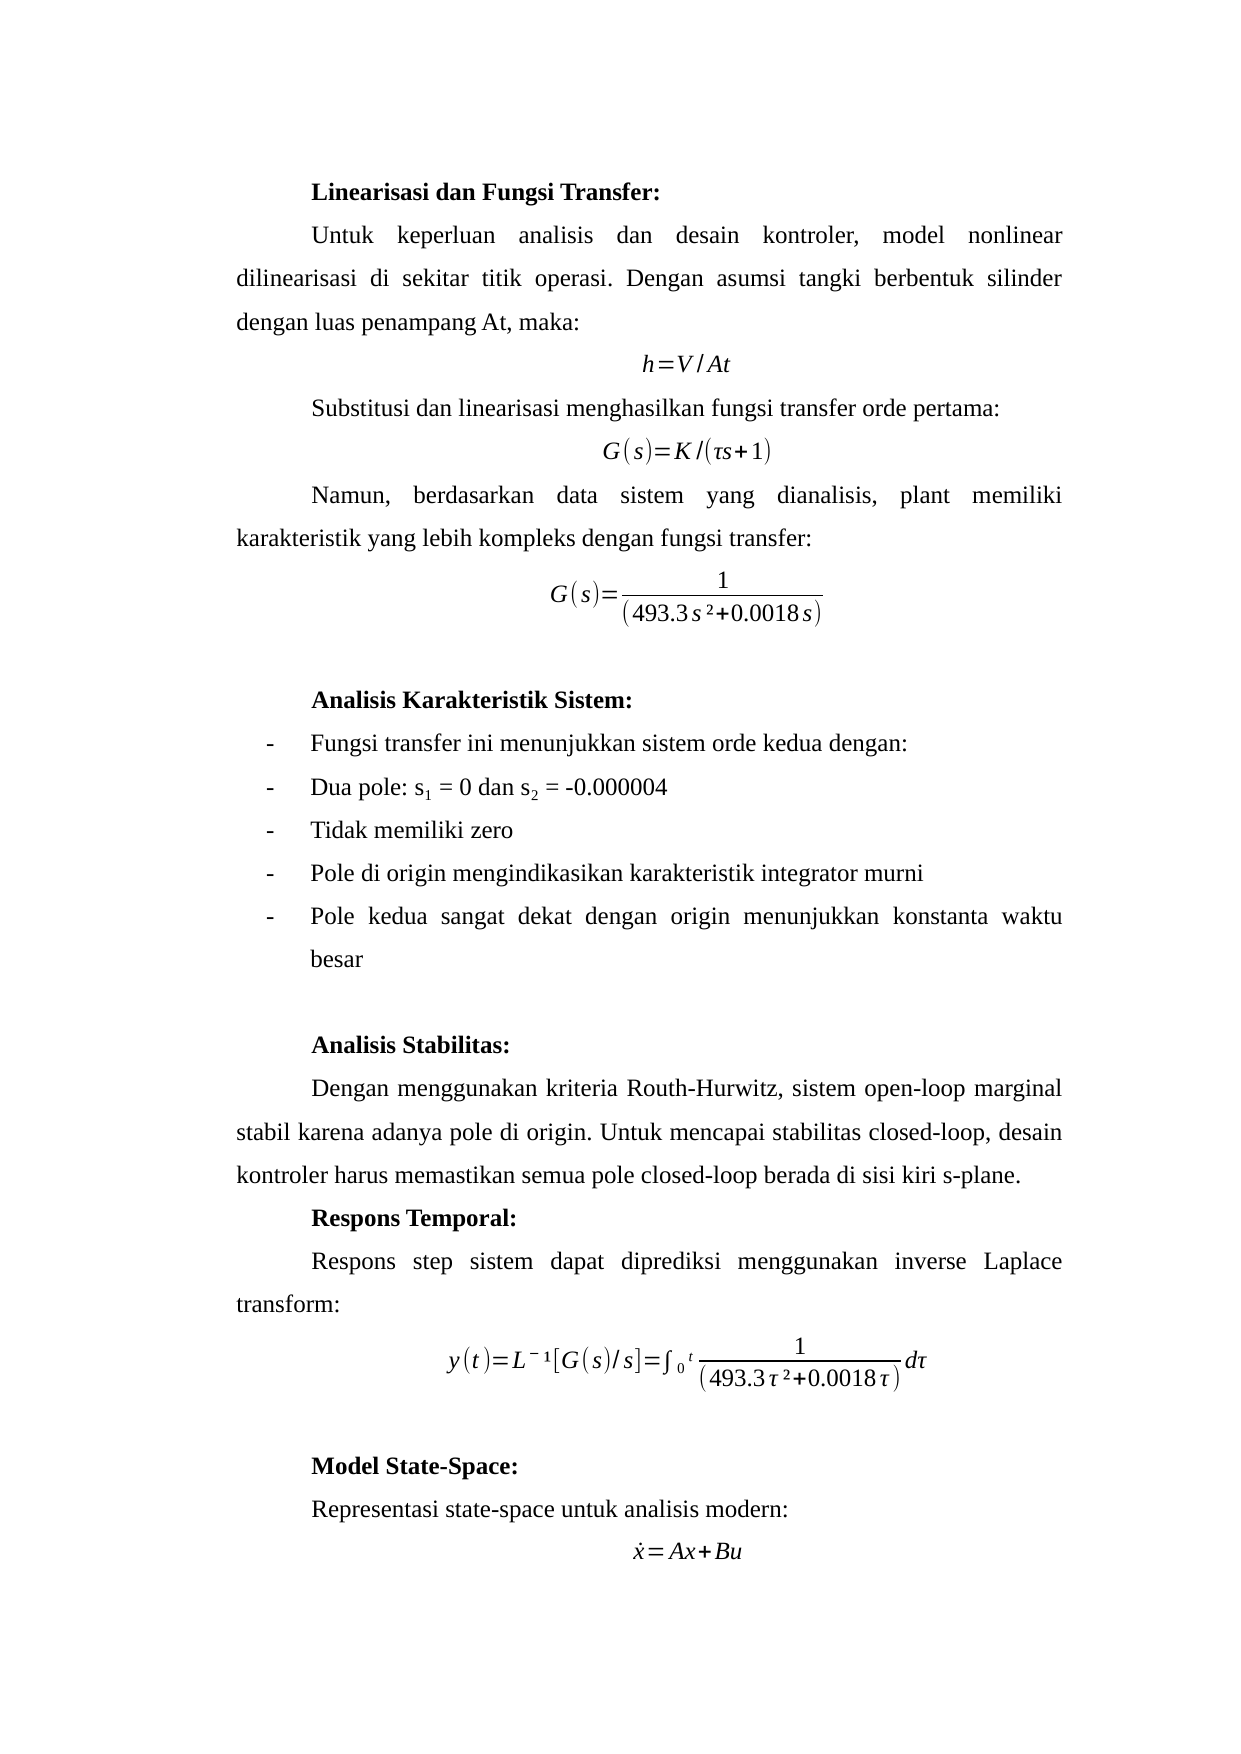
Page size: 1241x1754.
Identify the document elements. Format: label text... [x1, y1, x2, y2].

text Linearisasi dan Fungsi Transfer: [236, 177, 1063, 206]
text Analisis Karakteristik Sistem: [236, 685, 1063, 714]
list Pole di origin mengindikasikan karakteristik integrator murni [266, 858, 1063, 887]
list Pole kedua sangat dekat dengan origin menunjukkan konstanta waktu besar [266, 901, 1063, 973]
text Model State-Space: [236, 1451, 1063, 1480]
text Dengan menggunakan kriteria Routh-Hurwitz, sistem open-loop marginal stabil karena adanya pole di origin. Untuk mencapai stabilitas closed-loop, desain kontroler harus memastikan semua pole closed-loop berada di sisi kiri s-plane. [236, 1073, 1063, 1188]
text Namun, berdasarkan data sistem yang dianalisis, plant memiliki karakteristik yang lebih kompleks dengan fungsi transfer: [236, 480, 1063, 552]
list Fungsi transfer ini menunjukkan sistem orde kedua dengan: [266, 728, 1063, 757]
text Analisis Stabilitas: [236, 1030, 1063, 1059]
text Representasi state-space untuk analisis modern: [236, 1494, 1063, 1523]
list Tidak memiliki zero [266, 815, 1063, 843]
text Respons step sistem dapat diprediksi menggunakan inverse Laplace transform: [236, 1246, 1063, 1318]
text Respons Temporal: [236, 1203, 1063, 1232]
text Untuk keperluan analisis dan desain kontroler, model nonlinear dilinearisasi di sekitar titik operasi. Dengan asumsi tangki berbentuk silinder dengan luas penampang At, maka: [236, 220, 1063, 335]
list Dua pole: s₁ = 0 dan s₂ = -0.000004 [266, 772, 1063, 800]
text Substitusi dan linearisasi menghasilkan fungsi transfer orde pertama: [236, 393, 1063, 422]
